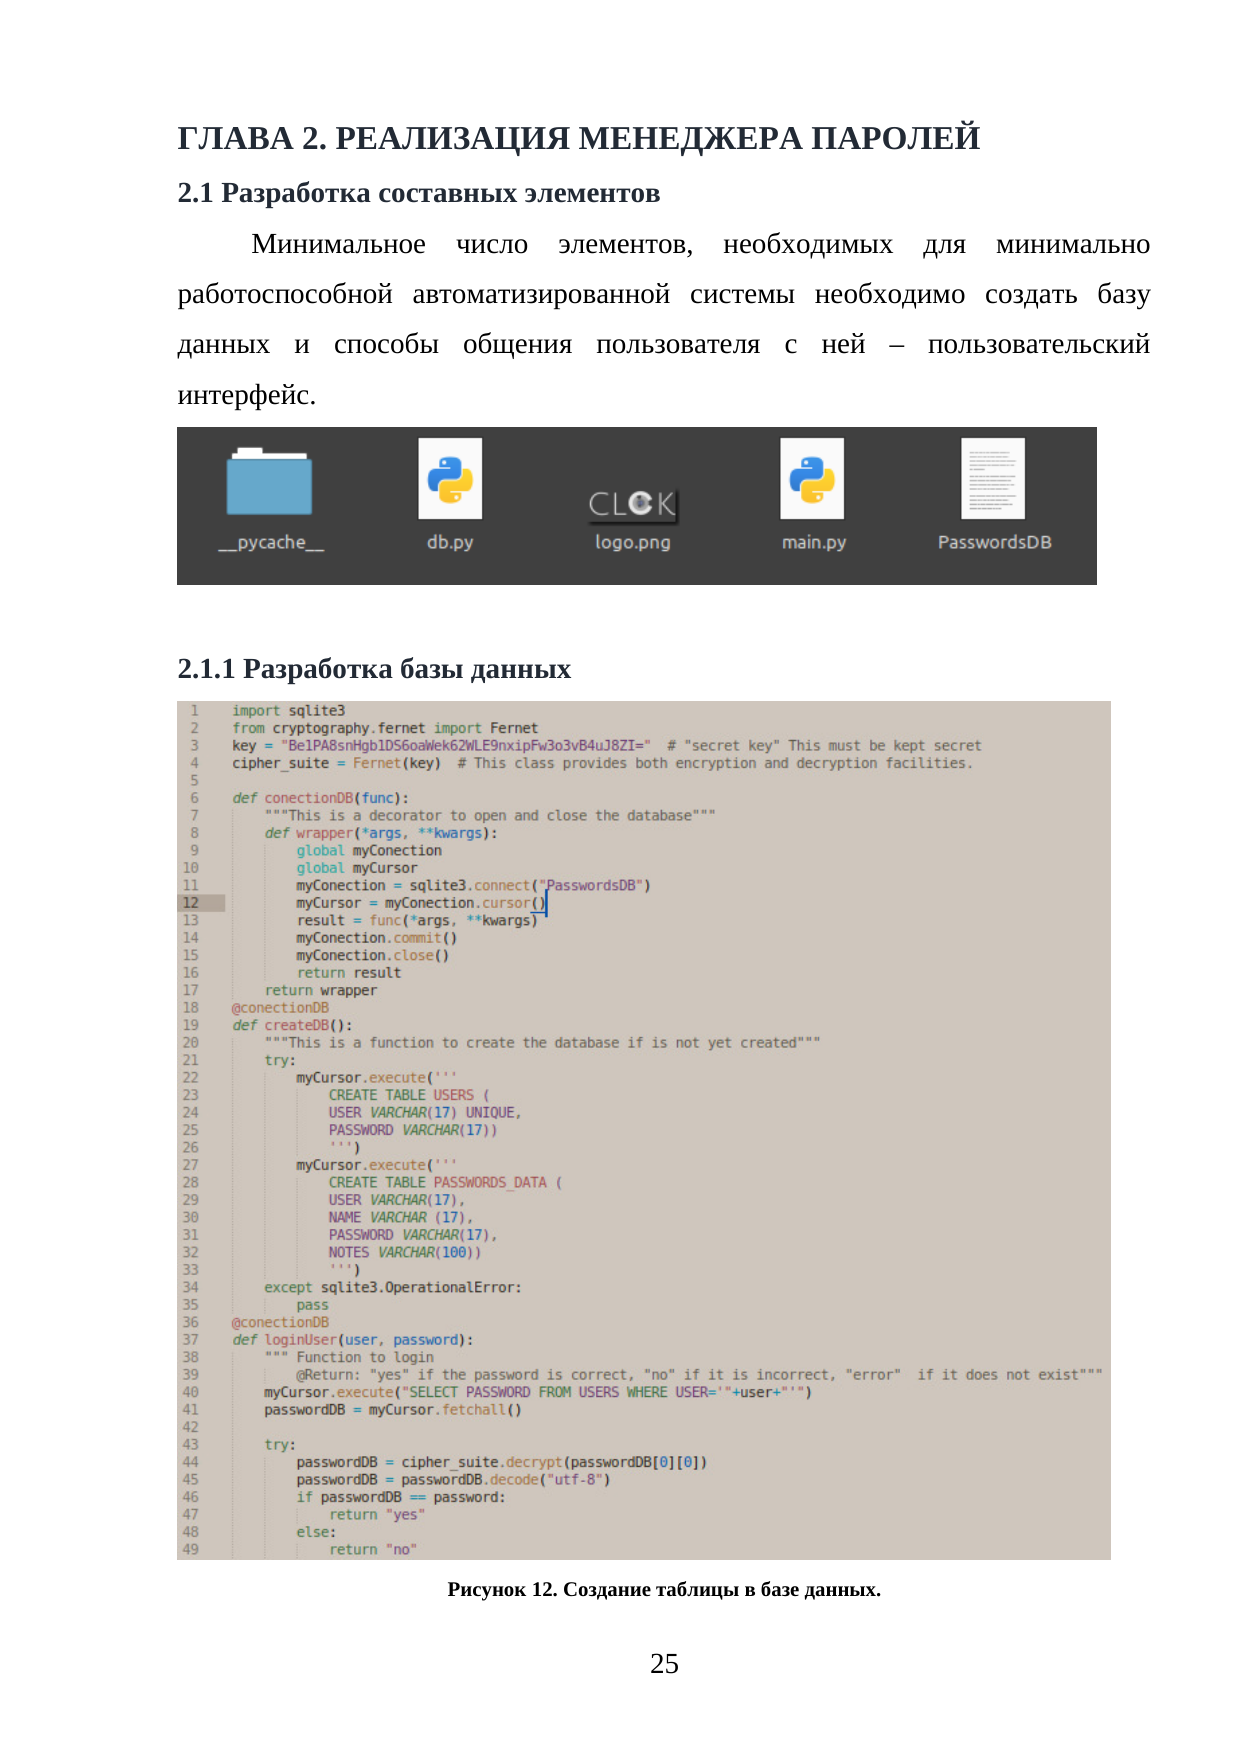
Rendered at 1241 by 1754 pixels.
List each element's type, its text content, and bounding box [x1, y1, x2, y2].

picture [177, 427, 1097, 585]
text 2.1 Разработка составных элементов [177, 176, 1152, 209]
text Глава 2. Реализация менеджера паролей [177, 118, 1152, 156]
text Минимальное число элементов, необходимых для минимально работоспособной автоматизированной системы необходимо создать базу данных и способы общения пользователя с ней – пользовательский интерфейс. [177, 226, 1152, 410]
text Рисунок 12. Создание таблицы в базе данных. [177, 1577, 1152, 1601]
text 2.1.1 Разработка базы данных [177, 651, 1152, 685]
picture [177, 701, 1111, 1560]
